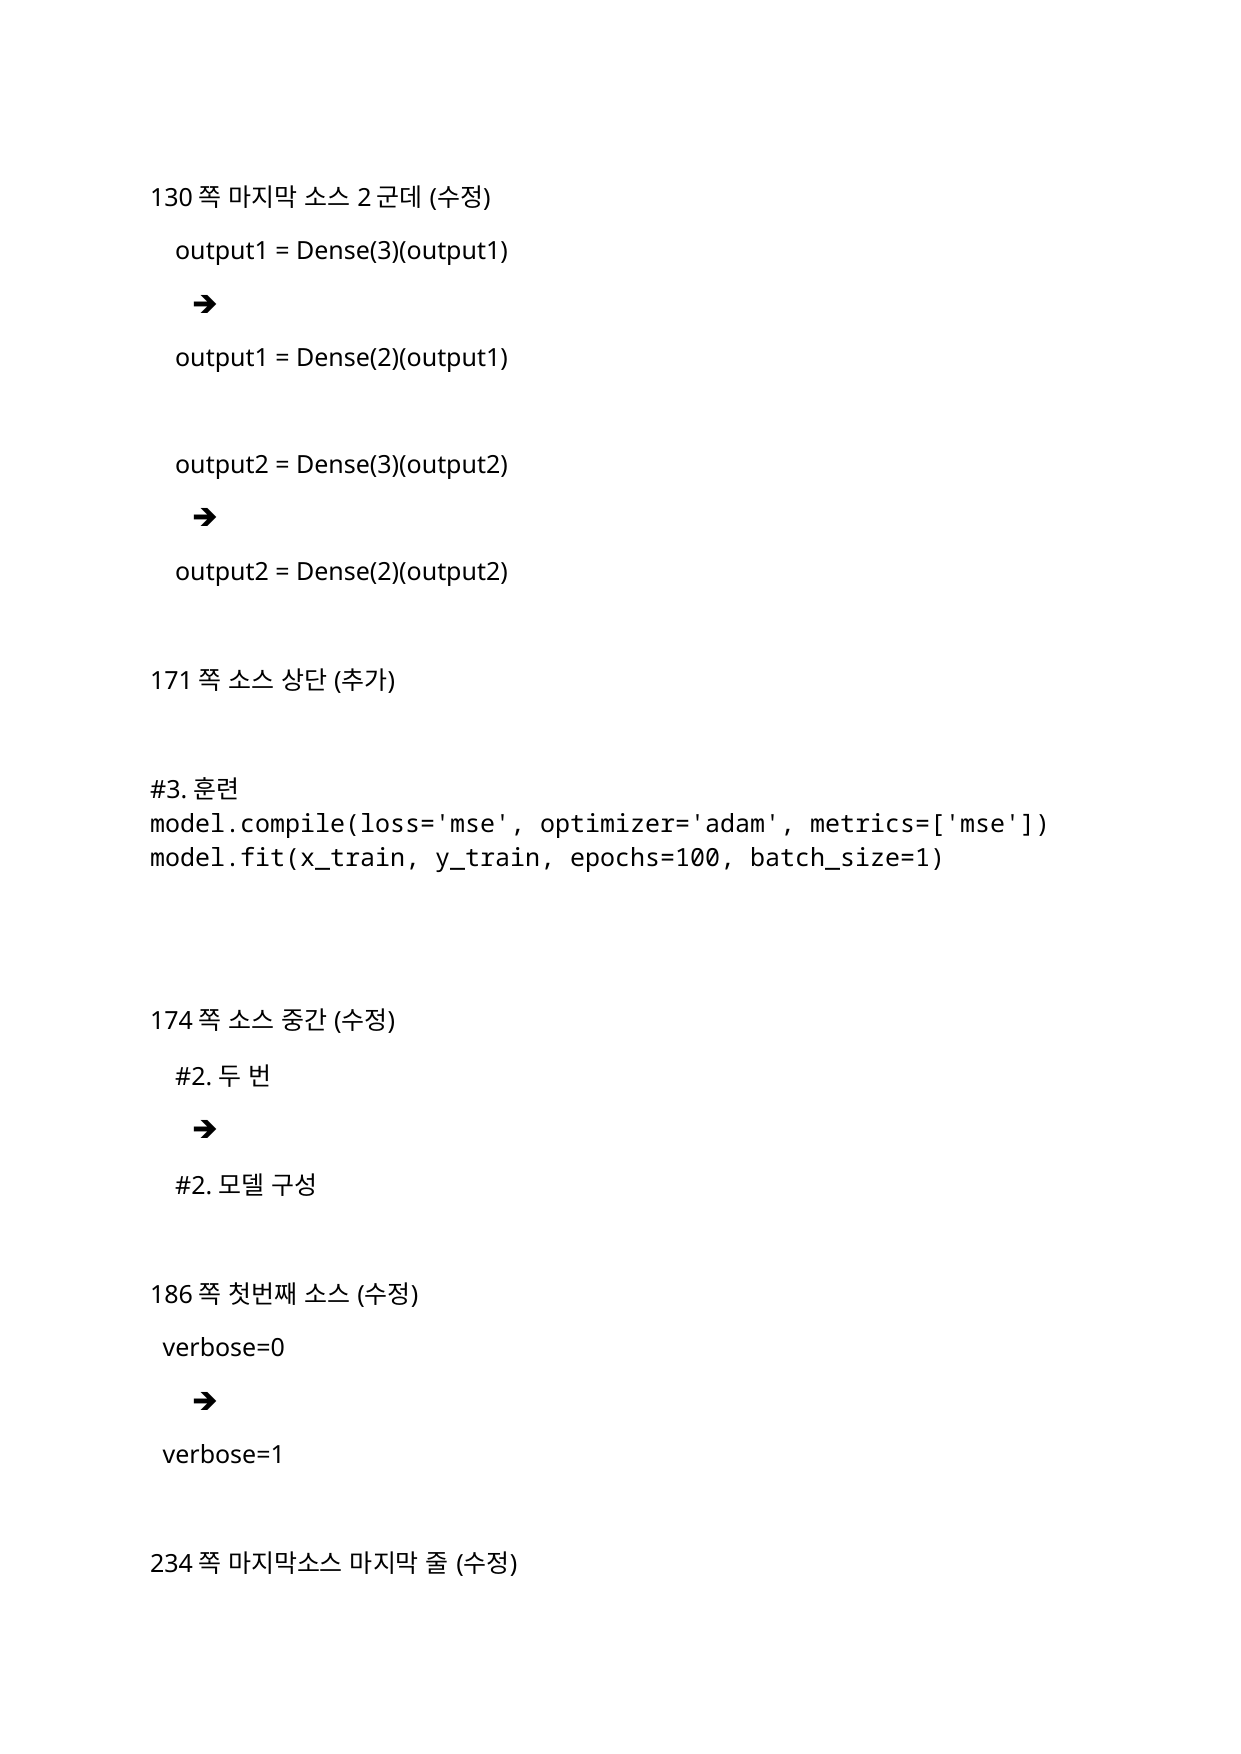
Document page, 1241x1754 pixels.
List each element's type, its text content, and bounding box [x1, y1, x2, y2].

text output2 = Dense(2)(output2) [150, 553, 1090, 588]
text #2. 두 번 [150, 1056, 1090, 1092]
text 174쪽 소스 중간 (수정) [150, 1000, 1090, 1036]
text verbose=0 [150, 1330, 1090, 1364]
text output1 = Dense(2)(output1) [150, 340, 1090, 374]
text model.fit(x_train, y_train, epochs=100, batch_size=1) [150, 840, 1090, 874]
text 186쪽 첫번째 소스 (수정) [150, 1274, 1090, 1311]
text 234쪽 마지막소스 마지막 줄 (수정) [150, 1544, 1090, 1580]
text #2. 모델 구성 [150, 1165, 1090, 1201]
text 130쪽 마지막 소스 2군데 (수정) [150, 177, 1090, 213]
text output2 = Dense(3)(output2) [150, 447, 1090, 481]
text model.compile(loss='mse', optimizer='adam', metrics=['mse']) [150, 806, 1090, 840]
text 171쪽 소스 상단 (추가) [150, 660, 1090, 697]
text #3. 훈련 [150, 769, 1090, 806]
text output1 = Dense(3)(output1) [150, 233, 1090, 267]
text verbose=1 [150, 1437, 1090, 1471]
